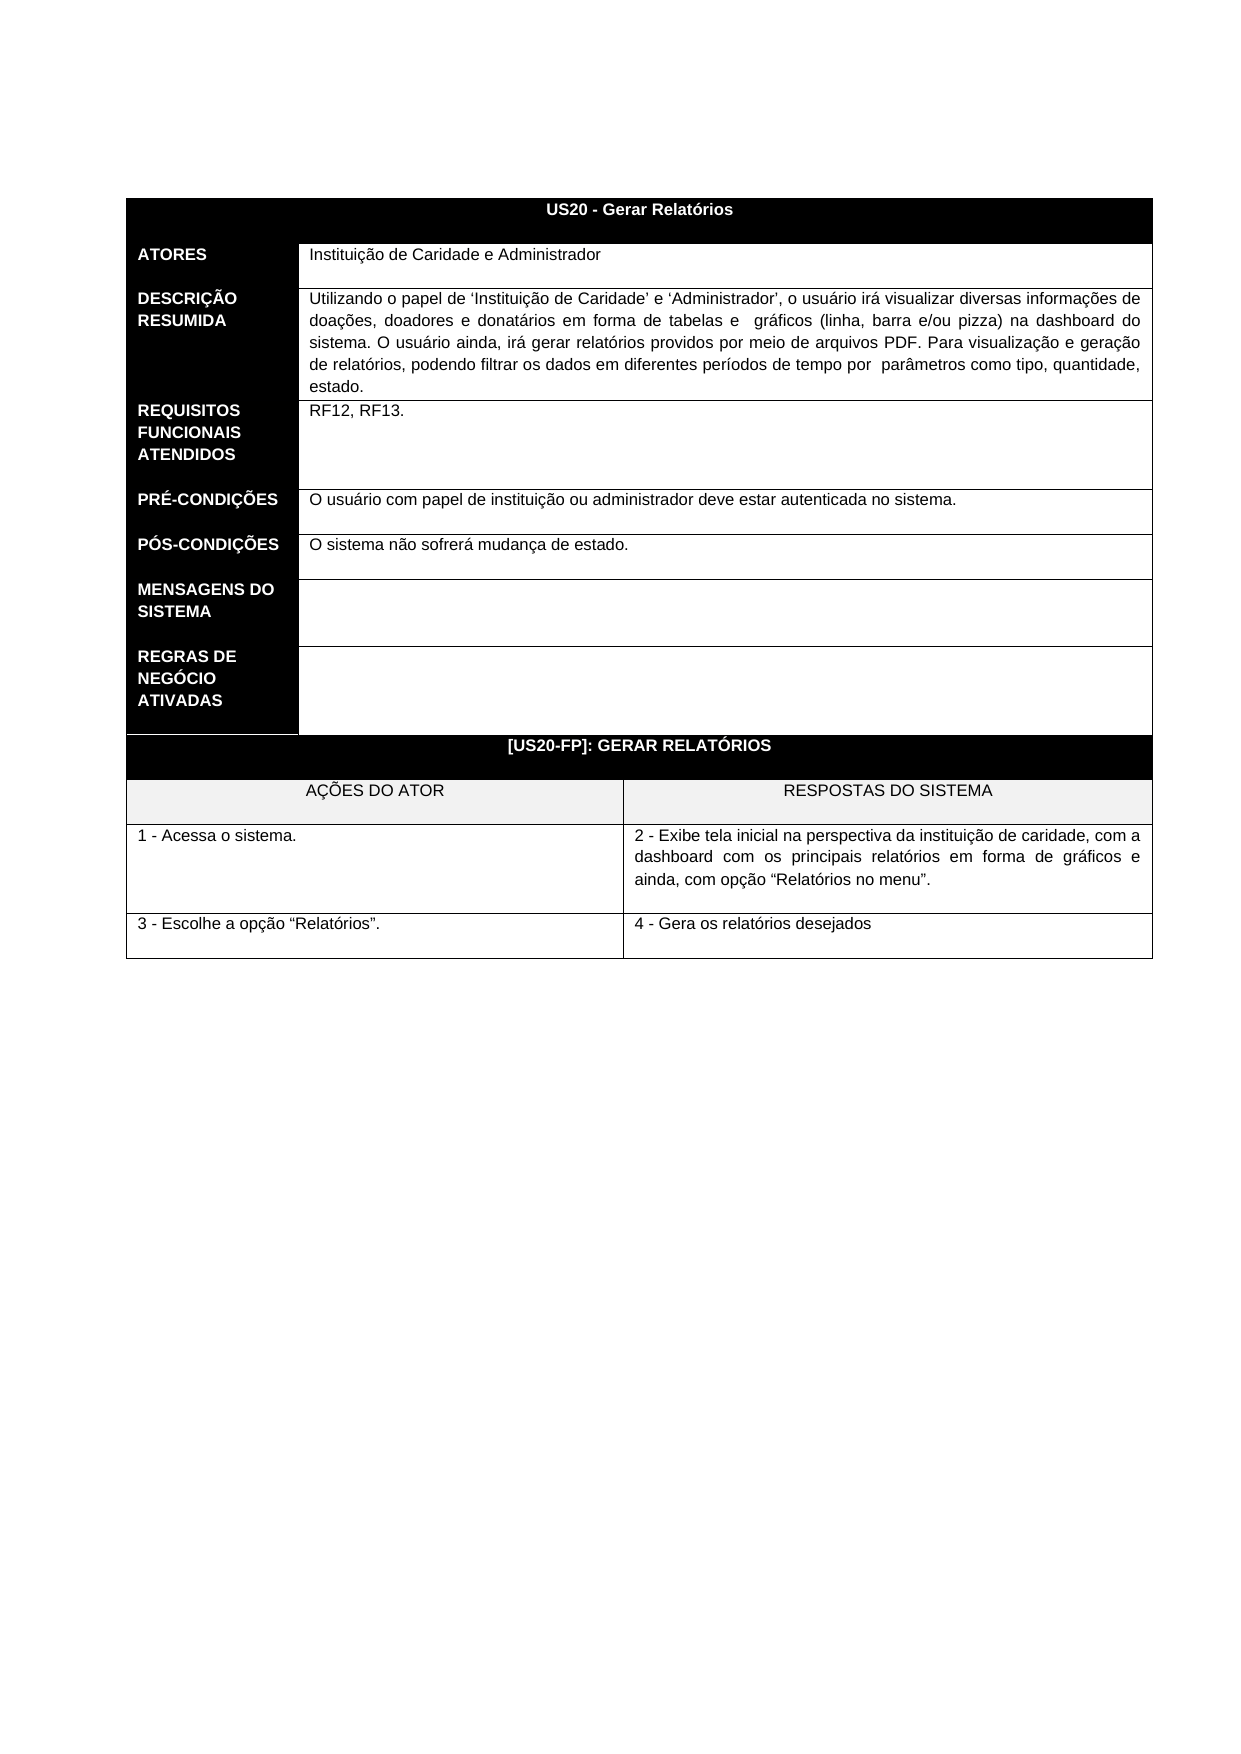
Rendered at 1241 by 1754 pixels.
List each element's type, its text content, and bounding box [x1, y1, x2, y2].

table_cell 4 - Gera os relatórios desejados [624, 914, 1152, 958]
table_cell MENSAGENS DO SISTEMA [127, 580, 298, 646]
table_cell DESCRIÇÃO RESUMIDA [127, 289, 298, 400]
table_cell [US20-FP]: GERAR RELATÓRIOS [127, 736, 1152, 779]
table_cell 2 - Exibe tela inicial na perspectiva da instituição de caridade, com a dashboard com os principais relatórios em forma de gráficos e ainda, com opção “Relatórios no menu”. [624, 825, 1152, 913]
table_cell REGRAS DE NEGÓCIO ATIVADAS [127, 647, 298, 734]
table_cell RF12, RF13. [299, 401, 1152, 489]
table_cell ATORES [127, 244, 298, 288]
table_cell REQUISITOS FUNCIONAIS ATENDIDOS [127, 401, 298, 489]
table_header US20 - Gerar Relatórios [127, 199, 1152, 243]
table_cell PÓS-CONDIÇÕES [127, 535, 298, 579]
table_cell 3 - Escolhe a opção “Relatórios”. [127, 914, 623, 958]
table_cell O usuário com papel de instituição ou administrador deve estar autenticada no sistema. [299, 490, 1152, 534]
table_cell [299, 580, 1152, 646]
table_cell Instituição de Caridade e Administrador [299, 244, 1152, 288]
table_cell Utilizando o papel de ‘Instituição de Caridade’ e ‘Administrador’, o usuário irá visualizar diversas informações de doações, doadores e donatários em forma de tabelas e gráficos (linha, barra e/ou pizza) na dashboard do sistema. O usuário ainda, irá gerar relatórios providos por meio de arquivos PDF. Para visualização e geração de relatórios, podendo filtrar os dados em diferentes períodos de tempo por parâmetros como tipo, quantidade, estado. [299, 289, 1152, 400]
table_cell 1 - Acessa o sistema. [127, 825, 623, 913]
table_cell [299, 647, 1152, 734]
table_cell AÇÕES DO ATOR [127, 780, 623, 824]
table_cell RESPOSTAS DO SISTEMA [624, 780, 1152, 824]
table_cell PRÉ-CONDIÇÕES [127, 490, 298, 534]
table_cell O sistema não sofrerá mudança de estado. [299, 535, 1152, 579]
